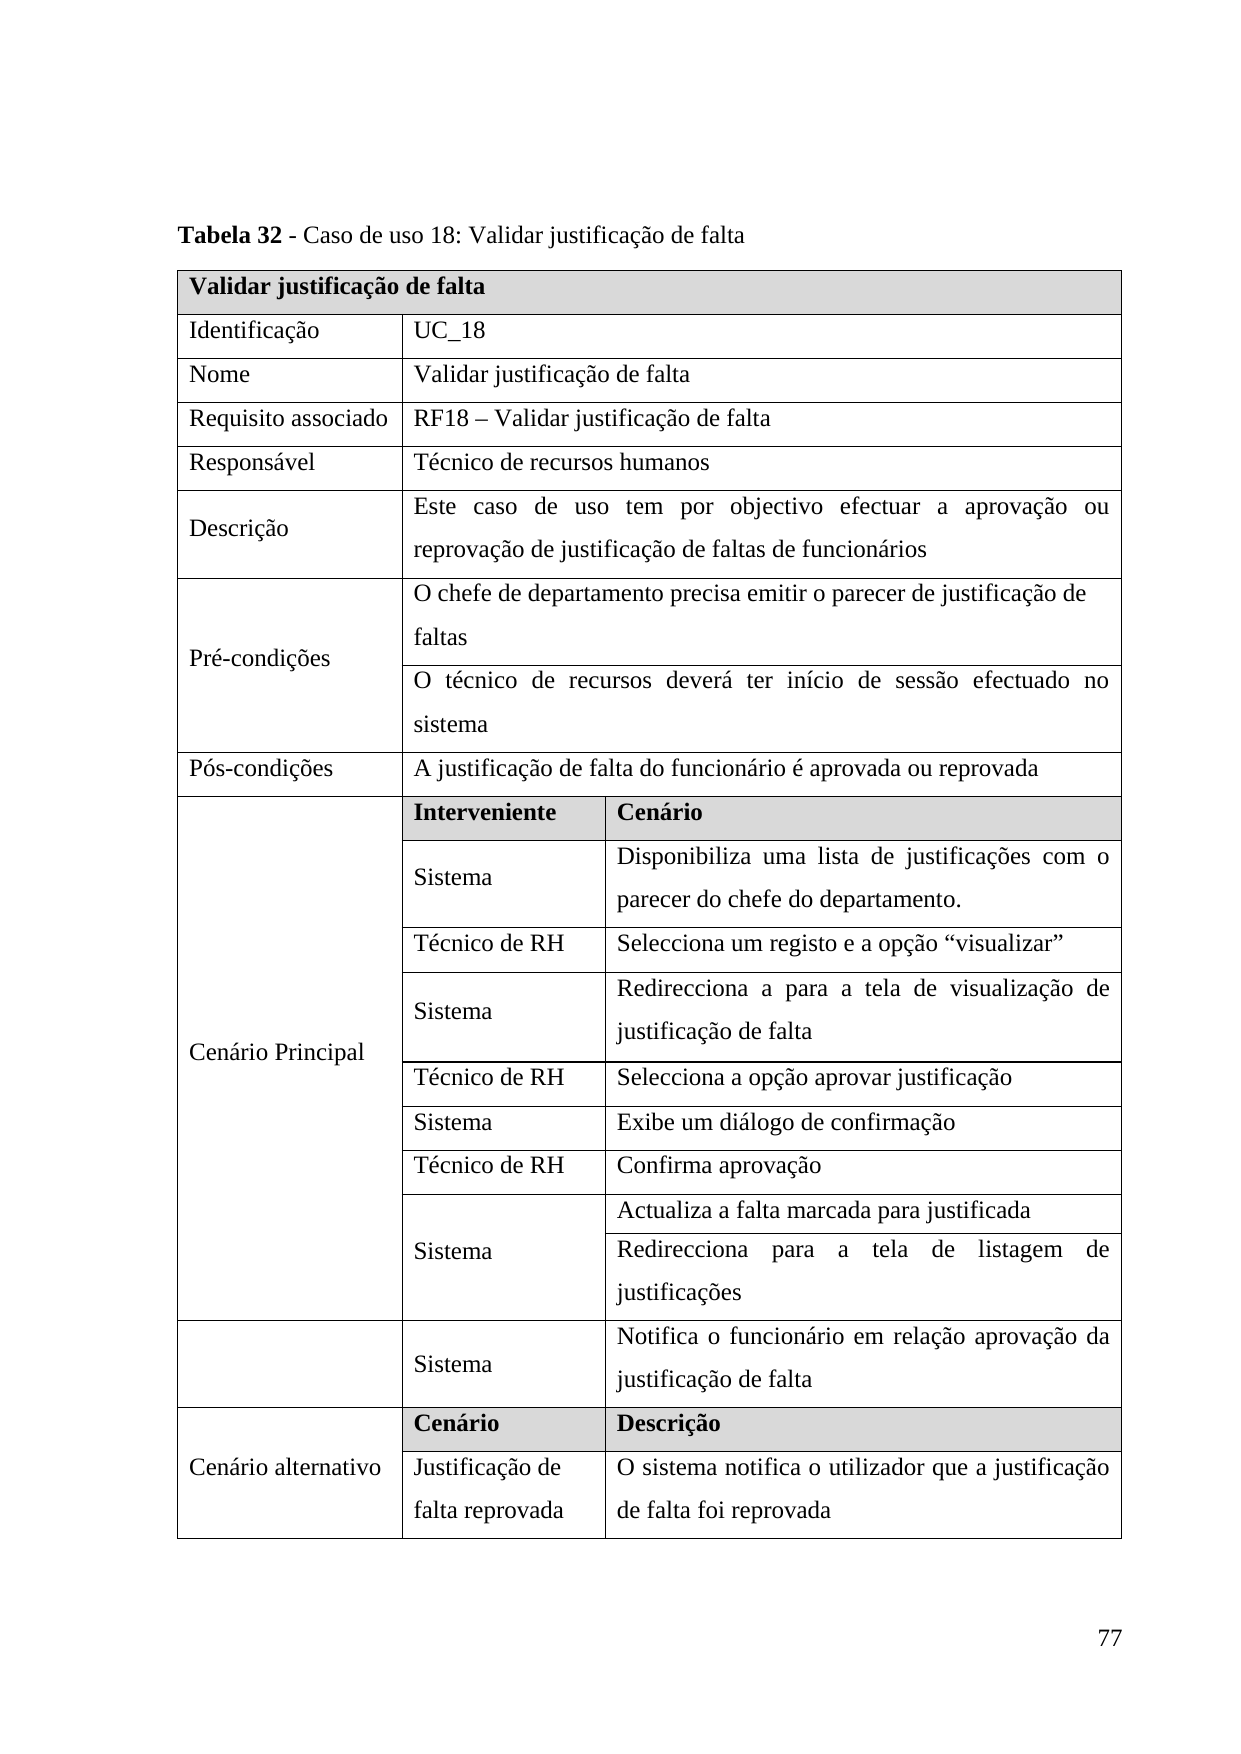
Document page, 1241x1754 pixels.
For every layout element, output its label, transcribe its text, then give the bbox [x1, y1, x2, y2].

table_cell Responsável [178, 447, 402, 490]
table_header Validar justificação de falta [178, 271, 1121, 314]
table_cell Sistema [403, 1321, 605, 1407]
table_cell Cenário Principal [178, 797, 402, 1320]
table_cell Confirma aprovação [606, 1151, 1121, 1194]
table_cell Técnico de RH [403, 1063, 605, 1106]
table_cell Notifica o funcionário em relação aprovação da justificação de falta [606, 1321, 1121, 1407]
table_cell RF18 – Validar justificação de falta [403, 403, 1121, 446]
table_cell Identificação [178, 315, 402, 358]
table_cell Redirecciona a para a tela de visualização de justificação de falta [606, 973, 1121, 1061]
table_cell Sistema [403, 973, 605, 1061]
table_cell Disponibiliza uma lista de justificações com o parecer do chefe do departamento. [606, 841, 1121, 927]
table_cell Selecciona um registo e a opção “visualizar” [606, 928, 1121, 972]
table_cell Técnico de RH [403, 1151, 605, 1194]
text Tabela 32 - Caso de uso 18: Validar justificação de falta [177, 220, 1122, 249]
table_cell Selecciona a opção aprovar justificação [606, 1063, 1121, 1106]
table_cell Cenário alternativo [178, 1408, 402, 1538]
table_cell Pré-condições [178, 579, 402, 752]
table_cell Exibe um diálogo de confirmação [606, 1107, 1121, 1149]
table_cell Descrição [606, 1408, 1121, 1451]
table_cell Cenário [403, 1408, 605, 1451]
table_cell Validar justificação de falta [403, 359, 1121, 402]
table_cell Sistema [403, 841, 605, 927]
table_cell Cenário [606, 797, 1121, 840]
table_cell Técnico de RH [403, 928, 605, 972]
table_cell Interveniente [403, 797, 605, 840]
table_cell Requisito associado [178, 403, 402, 446]
table_cell Redirecciona para a tela de listagem de justificações [606, 1234, 1121, 1320]
table_cell Actualiza a falta marcada para justificada [606, 1195, 1121, 1233]
table_cell Pós-condições [178, 753, 402, 796]
table_cell Técnico de recursos humanos [403, 447, 1121, 490]
table_cell Sistema [403, 1195, 605, 1320]
table_cell Sistema [403, 1107, 605, 1149]
table_cell Nome [178, 359, 402, 402]
table_cell A justificação de falta do funcionário é aprovada ou reprovada [403, 753, 1121, 796]
table_cell O técnico de recursos deverá ter início de sessão efectuado no sistema [403, 666, 1121, 752]
table_cell Descrição [178, 491, 402, 577]
table_cell O chefe de departamento precisa emitir o parecer de justificação de faltas [403, 579, 1121, 664]
table_cell O sistema notifica o utilizador que a justificação de falta foi reprovada [606, 1452, 1121, 1538]
table_cell Justificação de falta reprovada [403, 1452, 605, 1538]
table_cell [178, 1321, 402, 1407]
table_cell Este caso de uso tem por objectivo efectuar a aprovação ou reprovação de justificação de faltas de funcionários [403, 491, 1121, 577]
table_cell UC_18 [403, 315, 1121, 358]
